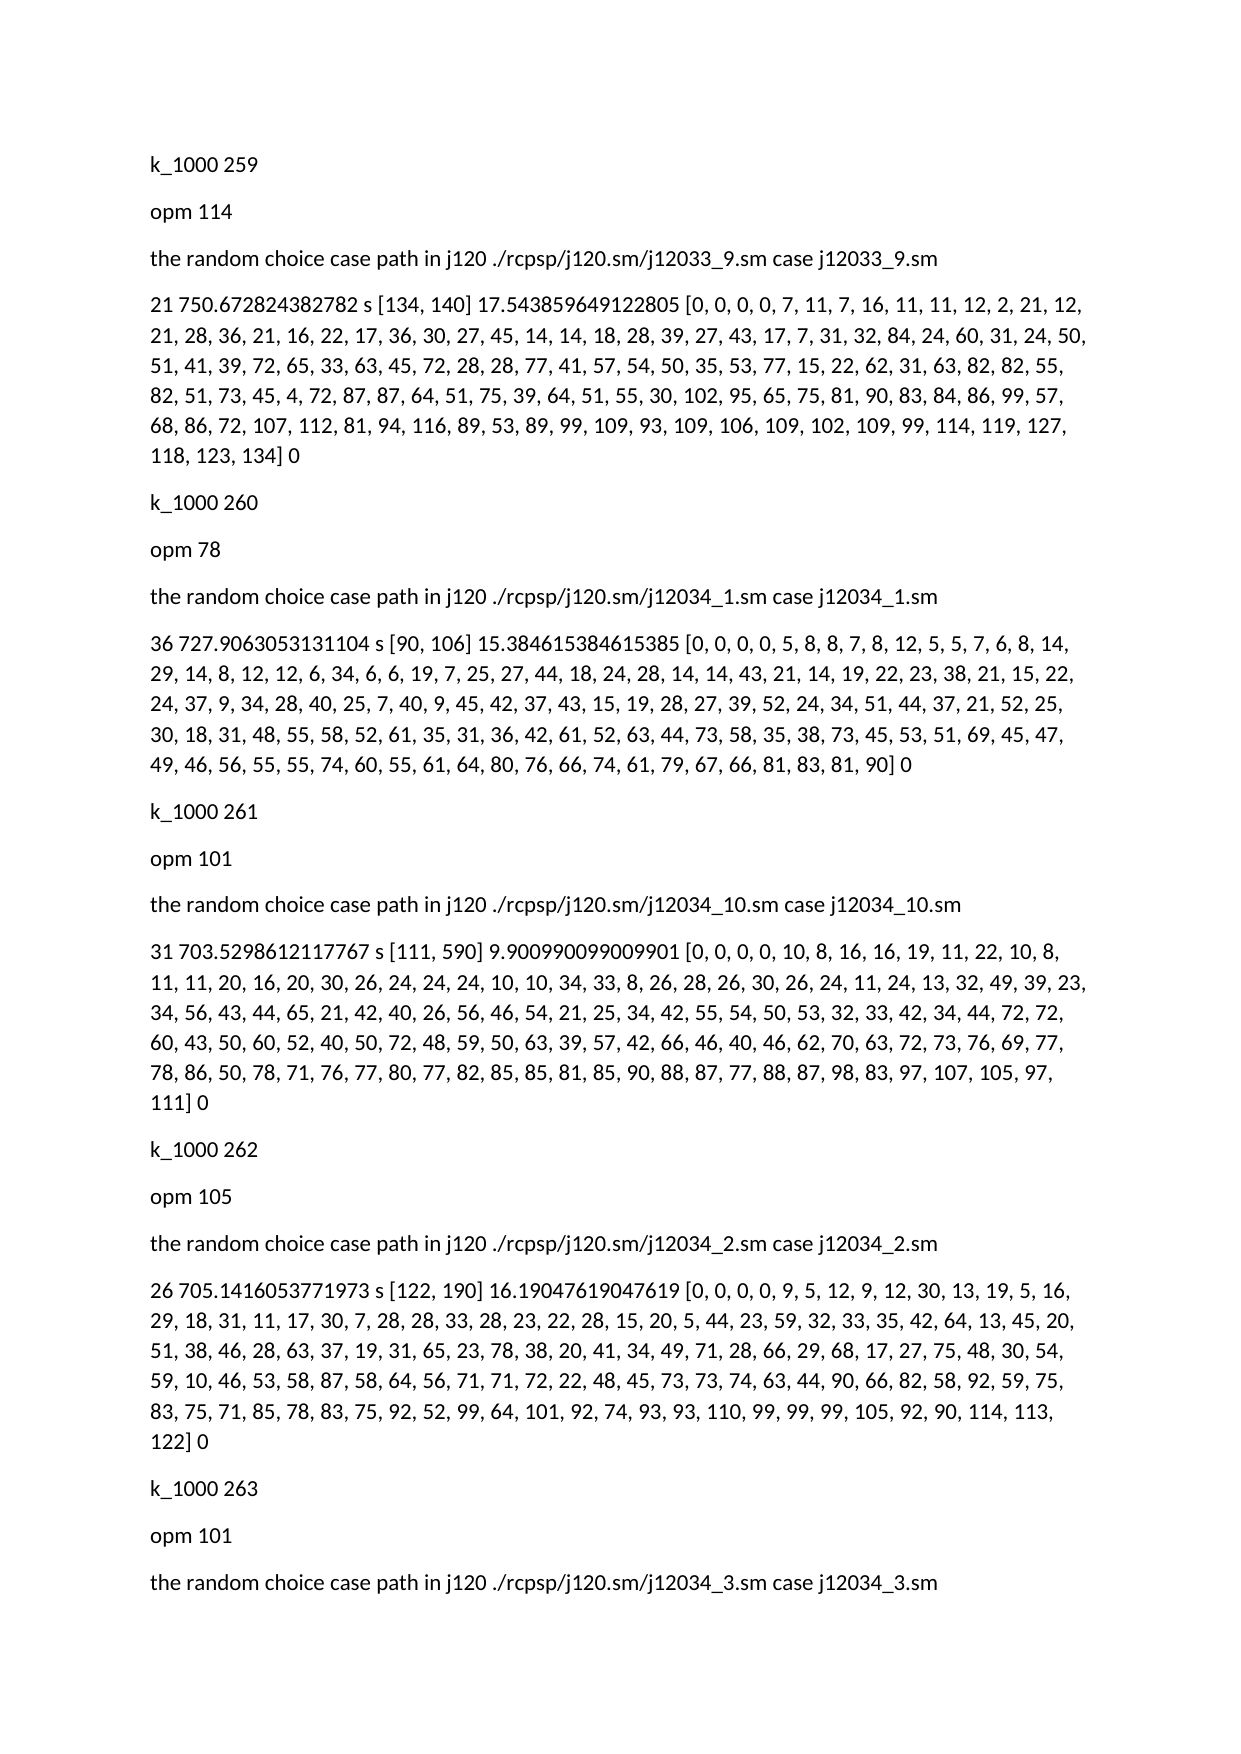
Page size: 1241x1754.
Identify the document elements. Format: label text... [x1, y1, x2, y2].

text k_1000 259 [150, 150, 1090, 178]
text 36 727.9063053131104 s [90, 106] 15.384615384615385 [0, 0, 0, 0, 5, 8, 8, 7, 8, 12, 5, 5, 7, 6, 8, 14, 29, 14, 8, 12, 12, 6, 34, 6, 6, 19, 7, 25, 27, 44, 18, 24, 28, 14, 14, 43, 21, 14, 19, 22, 23, 38, 21, 15, 22, 24, 37, 9, 34, 28, 40, 25, 7, 40, 9, 45, 42, 37, 43, 15, 19, 28, 27, 39, 52, 24, 34, 51, 44, 37, 21, 52, 25, 30, 18, 31, 48, 55, 58, 52, 61, 35, 31, 36, 42, 61, 52, 63, 44, 73, 58, 35, 38, 73, 45, 53, 51, 69, 45, 47, 49, 46, 56, 55, 55, 74, 60, 55, 61, 64, 80, 76, 66, 74, 61, 79, 67, 66, 81, 83, 81, 90] 0 [150, 629, 1090, 778]
text opm 101 [150, 844, 1090, 872]
text opm 105 [150, 1182, 1090, 1210]
text k_1000 263 [150, 1474, 1090, 1502]
text 21 750.672824382782 s [134, 140] 17.543859649122805 [0, 0, 0, 0, 7, 11, 7, 16, 11, 11, 12, 2, 21, 12, 21, 28, 36, 21, 16, 22, 17, 36, 30, 27, 45, 14, 14, 18, 28, 39, 27, 43, 17, 7, 31, 32, 84, 24, 60, 31, 24, 50, 51, 41, 39, 72, 65, 33, 63, 45, 72, 28, 28, 77, 41, 57, 54, 50, 35, 53, 77, 15, 22, 62, 31, 63, 82, 82, 55, 82, 51, 73, 45, 4, 72, 87, 87, 64, 51, 75, 39, 64, 51, 55, 30, 102, 95, 65, 75, 81, 90, 83, 84, 86, 99, 57, 68, 86, 72, 107, 112, 81, 94, 116, 89, 53, 89, 99, 109, 93, 109, 106, 109, 102, 109, 99, 114, 119, 127, 118, 123, 134] 0 [150, 291, 1090, 470]
text 26 705.1416053771973 s [122, 190] 16.19047619047619 [0, 0, 0, 0, 9, 5, 12, 9, 12, 30, 13, 19, 5, 16, 29, 18, 31, 11, 17, 30, 7, 28, 28, 33, 28, 23, 22, 28, 15, 20, 5, 44, 23, 59, 32, 33, 35, 42, 64, 13, 45, 20, 51, 38, 46, 28, 63, 37, 19, 31, 65, 23, 78, 38, 20, 41, 34, 49, 71, 28, 66, 29, 68, 17, 27, 75, 48, 30, 54, 59, 10, 46, 53, 58, 87, 58, 64, 56, 71, 71, 72, 22, 48, 45, 73, 73, 74, 63, 44, 90, 66, 82, 58, 92, 59, 75, 83, 75, 71, 85, 78, 83, 75, 92, 52, 99, 64, 101, 92, 74, 93, 93, 110, 99, 99, 99, 105, 92, 90, 114, 113, 122] 0 [150, 1276, 1090, 1455]
text the random choice case path in j120 ./rcpsp/j120.sm/j12033_9.sm case j12033_9.sm [150, 244, 1090, 272]
text the random choice case path in j120 ./rcpsp/j120.sm/j12034_3.sm case j12034_3.sm [150, 1568, 1090, 1596]
text opm 78 [150, 535, 1090, 563]
text 31 703.5298612117767 s [111, 590] 9.900990099009901 [0, 0, 0, 0, 10, 8, 16, 16, 19, 11, 22, 10, 8, 11, 11, 20, 16, 20, 30, 26, 24, 24, 24, 10, 10, 34, 33, 8, 26, 28, 26, 30, 26, 24, 11, 24, 13, 32, 49, 39, 23, 34, 56, 43, 44, 65, 21, 42, 40, 26, 56, 46, 54, 21, 25, 34, 42, 55, 54, 50, 53, 32, 33, 42, 34, 44, 72, 72, 60, 43, 50, 60, 52, 40, 50, 72, 48, 59, 50, 63, 39, 57, 42, 66, 46, 40, 46, 62, 70, 63, 72, 73, 76, 69, 77, 78, 86, 50, 78, 71, 76, 77, 80, 77, 82, 85, 85, 81, 85, 90, 88, 87, 77, 88, 87, 98, 83, 97, 107, 105, 97, 111] 0 [150, 937, 1090, 1117]
text the random choice case path in j120 ./rcpsp/j120.sm/j12034_2.sm case j12034_2.sm [150, 1229, 1090, 1257]
text k_1000 260 [150, 488, 1090, 517]
text the random choice case path in j120 ./rcpsp/j120.sm/j12034_10.sm case j12034_10.sm [150, 891, 1090, 919]
text k_1000 262 [150, 1135, 1090, 1163]
text the random choice case path in j120 ./rcpsp/j120.sm/j12034_1.sm case j12034_1.sm [150, 582, 1090, 610]
text opm 114 [150, 197, 1090, 225]
text opm 101 [150, 1521, 1090, 1549]
text k_1000 261 [150, 797, 1090, 825]
